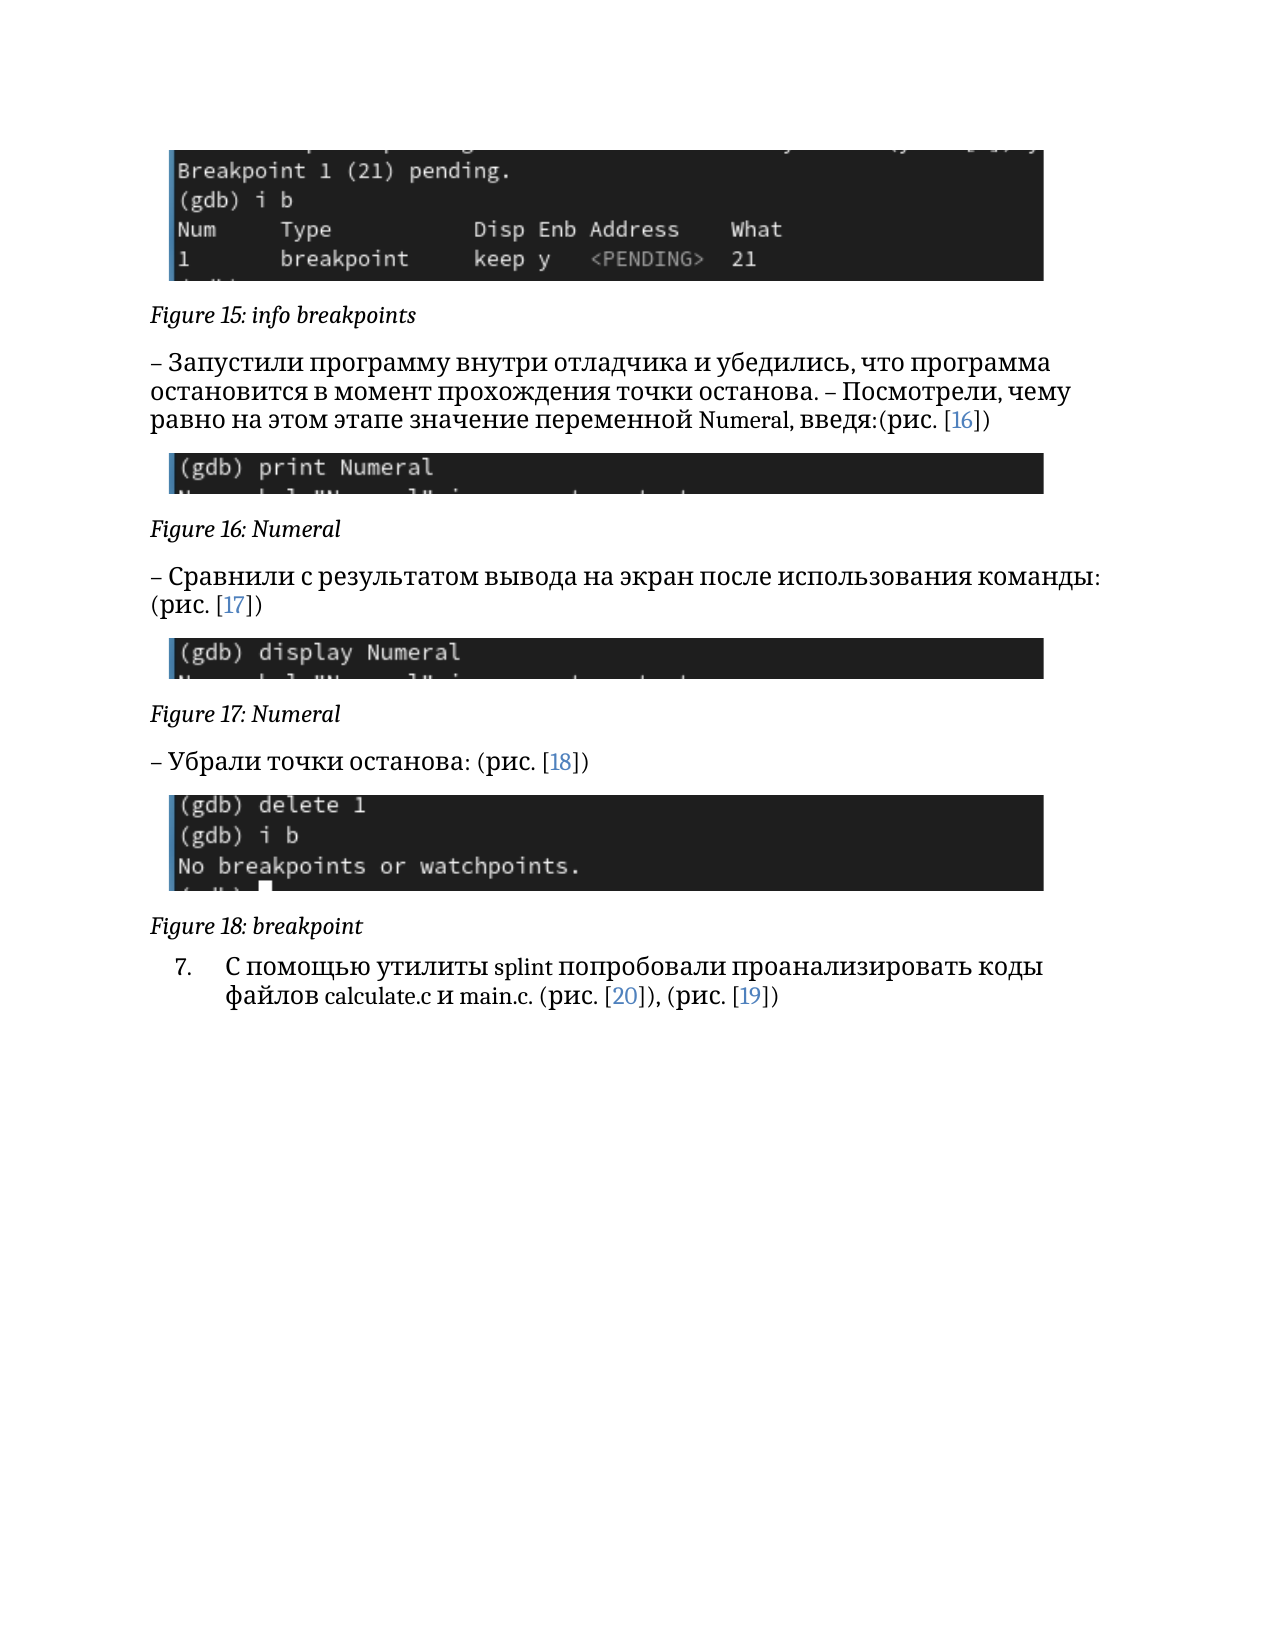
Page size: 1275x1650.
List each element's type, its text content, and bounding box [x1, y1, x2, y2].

text Figure 17: Numeral [150, 700, 1125, 729]
picture [168, 453, 1044, 494]
picture [168, 638, 1044, 679]
list С помощью утилиты splint попробовали проанализировать коды файлов calculate.c и main.c. (рис. [20]), (рис. [19]) [175, 953, 1125, 1010]
picture [168, 150, 1044, 281]
text Figure 15: info breakpoints [150, 301, 1125, 330]
text – Запустили программу внутри отладчика и убедились, что программа остановится в момент прохождения точки останова. – Посмотрели, чему равно на этом этапе значение переменной Numeral, введя:(рис. [16]) [150, 349, 1125, 435]
text – Сравнили с результатом вывода на экран после использования команды: (рис. [17]) [150, 562, 1125, 620]
picture [168, 795, 1044, 891]
text Figure 16: Numeral [150, 515, 1125, 544]
text Figure 18: breakpoint [150, 912, 1125, 940]
text – Убрали точки останова: (рис. [18]) [150, 747, 1125, 776]
